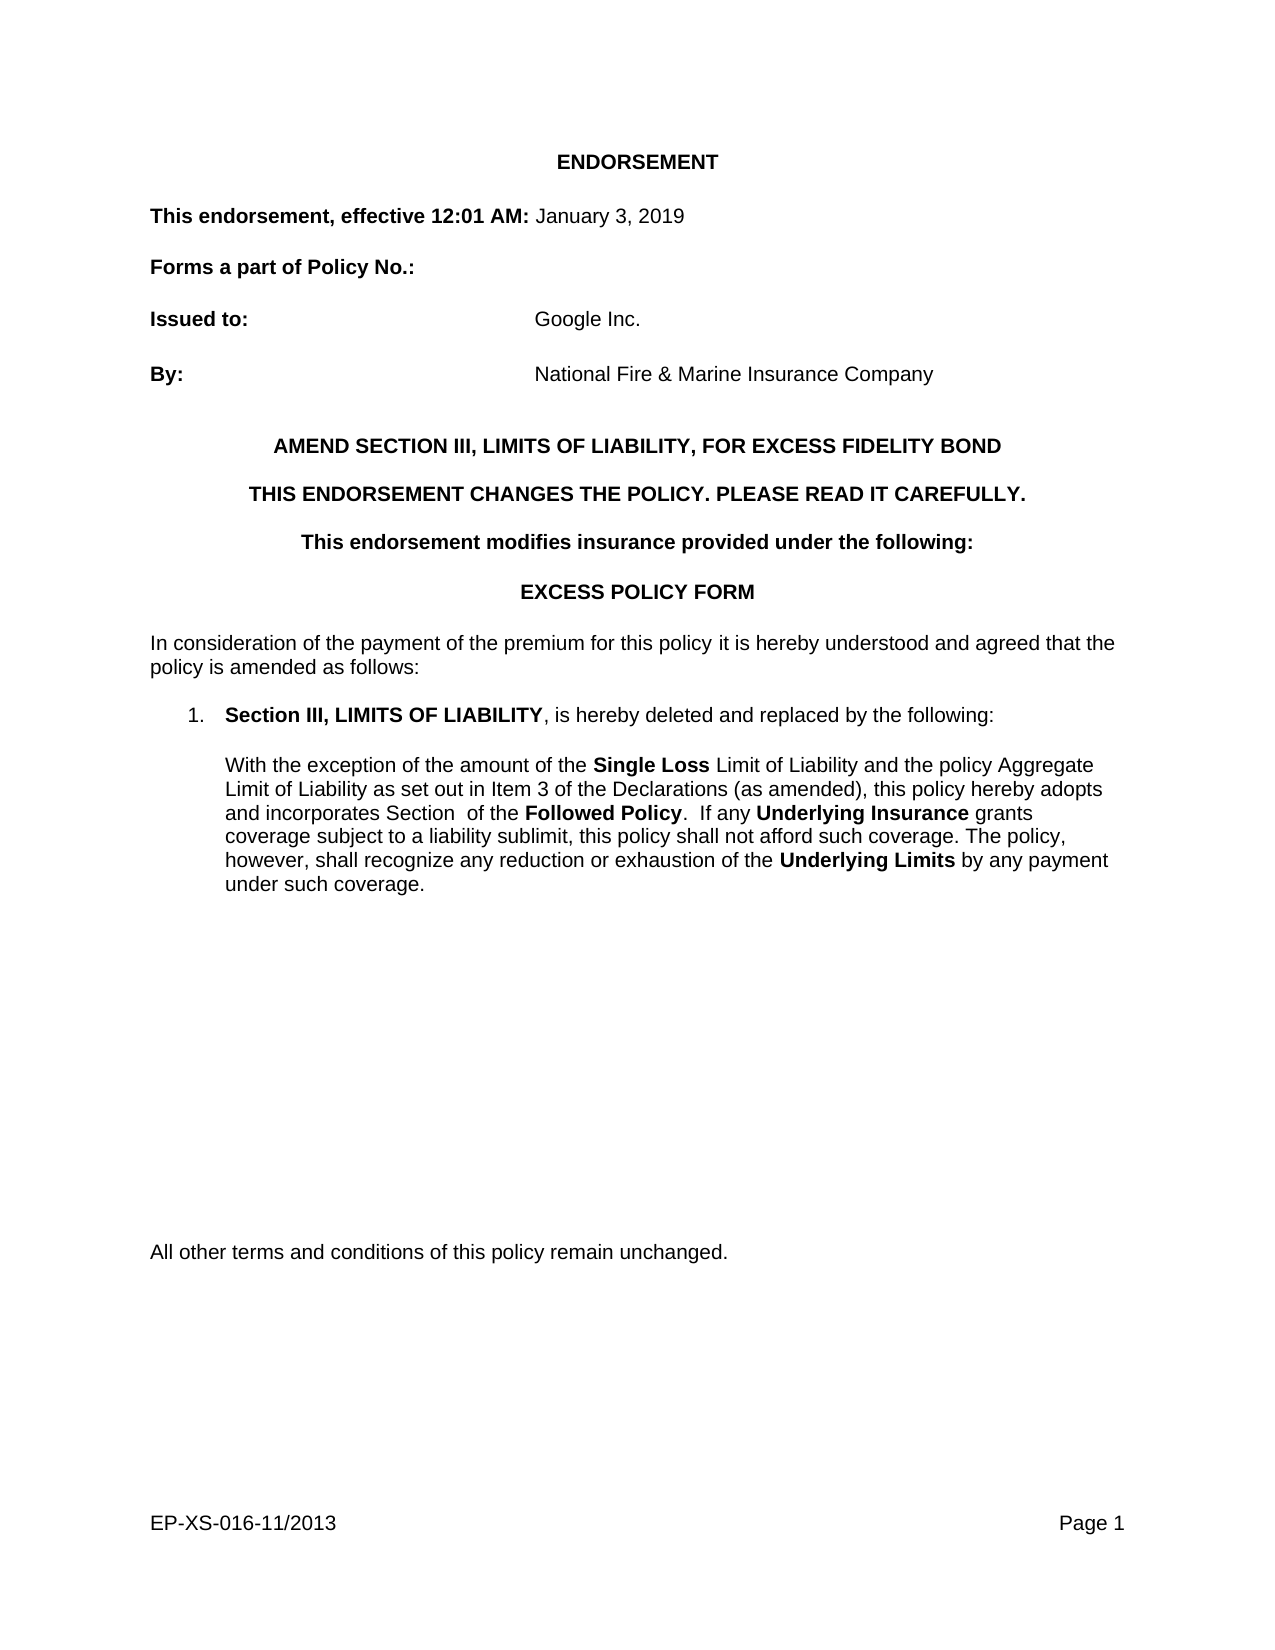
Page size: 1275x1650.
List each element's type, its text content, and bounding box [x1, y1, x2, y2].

text This endorsement, effective 12:01 AM: January 3, 2019 [150, 204, 1125, 228]
text Forms a part of Policy No.: [150, 255, 1125, 279]
text This endorsement modifies insurance provided under the following: [150, 506, 1125, 554]
text With the exception of the amount of the Single Loss Limit of Liability and the policy Aggregate Limit of Liability as set out in Item 3 of the Declarations (as amended), this policy hereby adopts and incorporates Section of the Followed Policy. If any Underlying Insurance grants coverage subject to a liability sublimit, this policy shall not afford such coverage. The policy, however, shall recognize any reduction or exhaustion of the Underlying Limits by any payment under such coverage. [225, 752, 1110, 896]
list Section III, LIMITS OF LIABILITY, is hereby deleted and replaced by the following: [187, 702, 1125, 726]
text Issued to: Google Inc. [150, 309, 1125, 330]
text EXCESS POLICY FORM [150, 580, 1125, 604]
text In consideration of the payment of the premium for this policy it is hereby understood and agreed that the policy is amended as follows: [150, 631, 1125, 678]
text Endorsement [150, 150, 1125, 174]
text By: National Fire & Marine Insurance Company [150, 362, 1110, 386]
text All other terms and conditions of this policy remain unchanged. [150, 1240, 1125, 1264]
text AMEND SECTION III, LIMITS OF LIABILITY, FOR EXCESS FIDELITY BOND [150, 434, 1125, 458]
text THIS ENDORSEMENT CHANGES THE POLICY. PLEASE READ IT CAREFULLY. [150, 482, 1125, 506]
